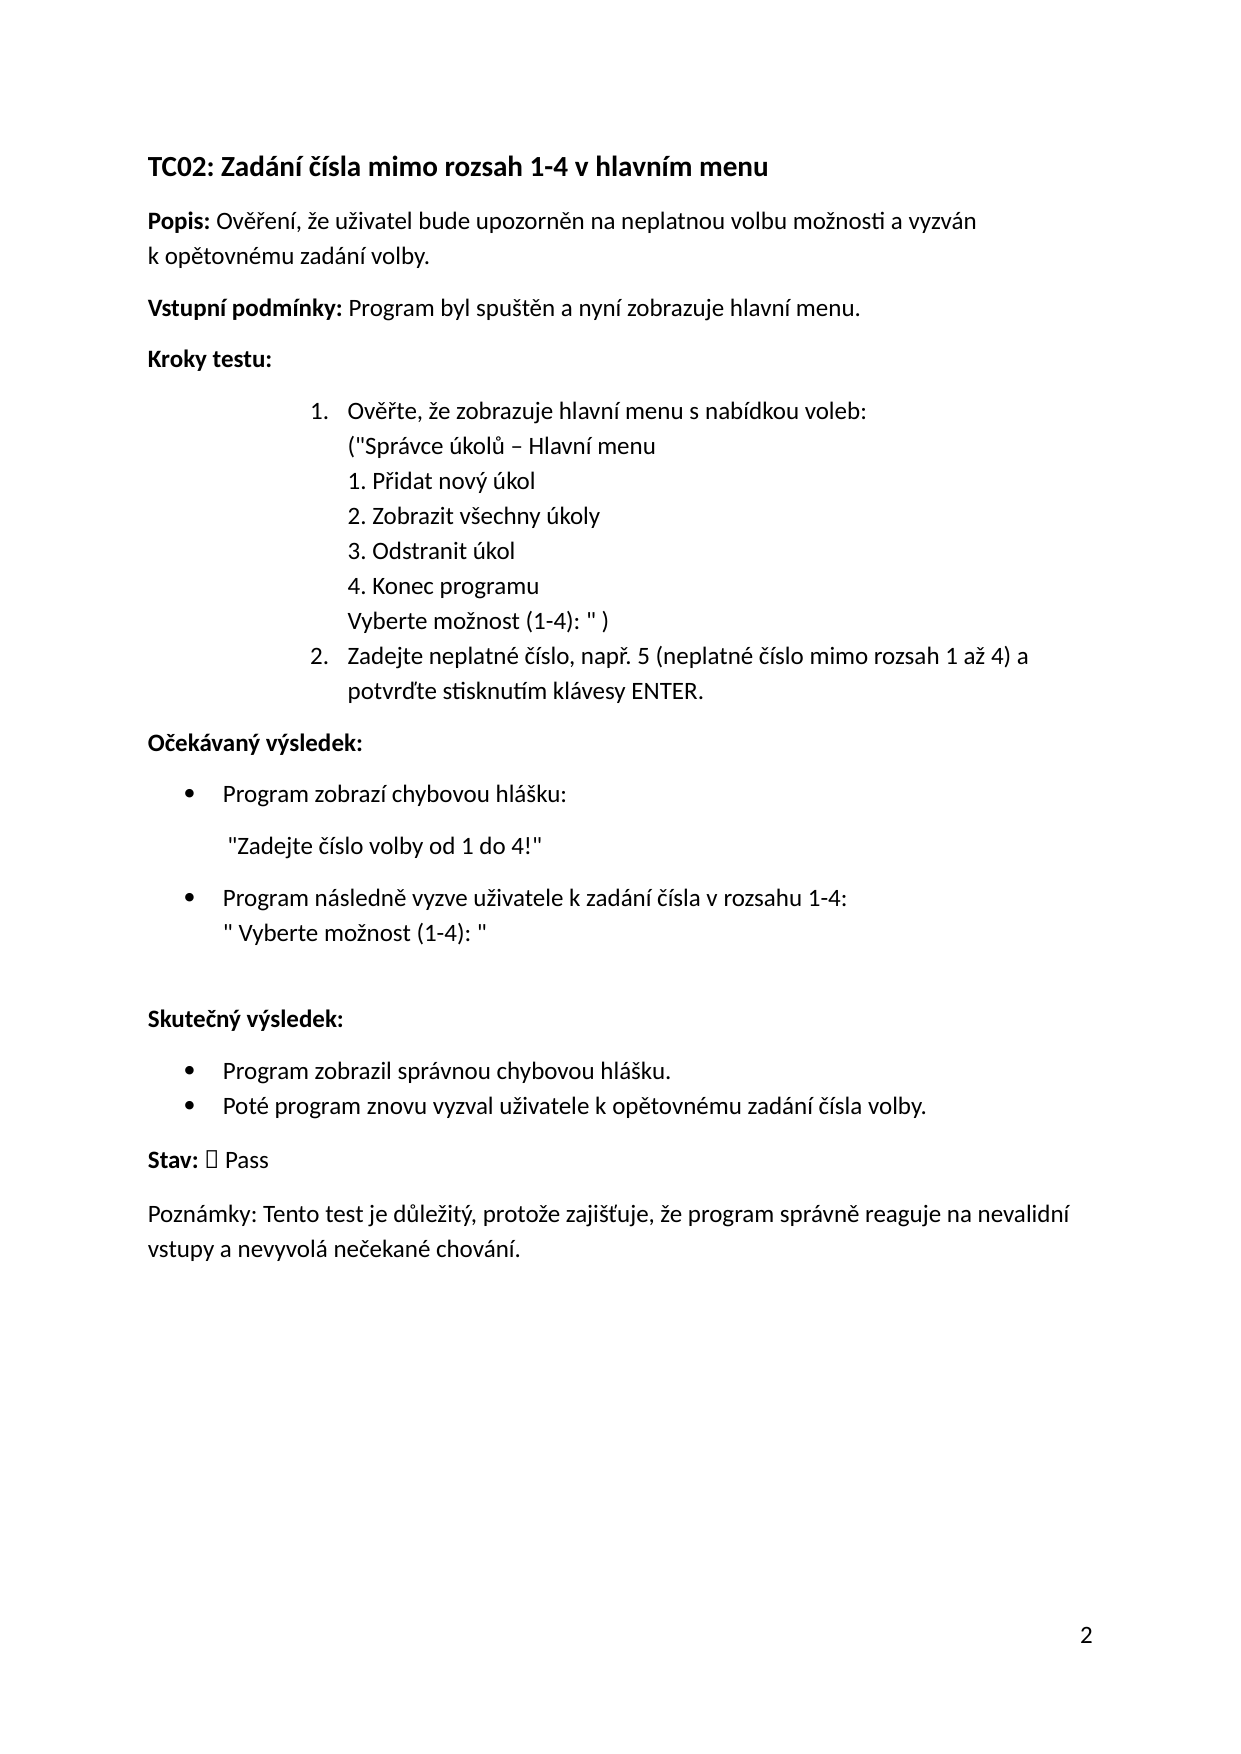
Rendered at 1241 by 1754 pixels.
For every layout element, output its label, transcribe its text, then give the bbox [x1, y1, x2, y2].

list 1. Přidat nový úkol [333, 465, 1093, 496]
list 2. Zobrazit všechny úkoly [333, 500, 1093, 531]
text Poznámky: Tento test je důležitý, protože zajišťuje, že program správně reaguje na nevalidní vstupy a nevyvolá nečekané chování. [148, 1198, 1093, 1263]
text Kroky testu: [148, 343, 1093, 374]
list Ověřte, že zobrazuje hlavní menu s nabídkou voleb: [310, 395, 1093, 426]
list 4. Konec programu [333, 570, 1093, 601]
text Vstupní podmínky: Program byl spuštěn a nyní zobrazuje hlavní menu. [148, 292, 1093, 322]
list " Vyberte možnost (1-4): " [223, 917, 1093, 947]
list Program zobrazil správnou chybovou hlášku. [185, 1055, 1093, 1086]
list ("Správce úkolů – Hlavní menu [333, 430, 1093, 461]
list Program zobrazí chybovou hlášku: [185, 778, 1093, 809]
list 3. Odstranit úkol [333, 535, 1093, 566]
text Očekávaný výsledek: [148, 727, 1093, 757]
list Poté program znovu vyzval uživatele k opětovnému zadání čísla volby. [185, 1090, 1093, 1121]
text "Zadejte číslo volby od 1 do 4!" [148, 830, 1093, 861]
text Popis: Ověření, že uživatel bude upozorněn na neplatnou volbu možnosti a vyzván k opětovnému zadání volby. [148, 205, 1093, 271]
text TC02: Zadání čísla mimo rozsah 1-4 v hlavním menu [148, 148, 1093, 183]
list Vyberte možnost (1-4): " ) [333, 605, 1093, 636]
list Program následně vyzve uživatele k zadání čísla v rozsahu 1-4: [185, 882, 1093, 912]
text Stav: ✅ Pass [148, 1142, 1093, 1176]
text Skutečný výsledek: [148, 1003, 1093, 1034]
list Zadejte neplatné číslo, např. 5 (neplatné číslo mimo rozsah 1 až 4) a potvrďte stisknutím klávesy ENTER. [310, 640, 1093, 706]
